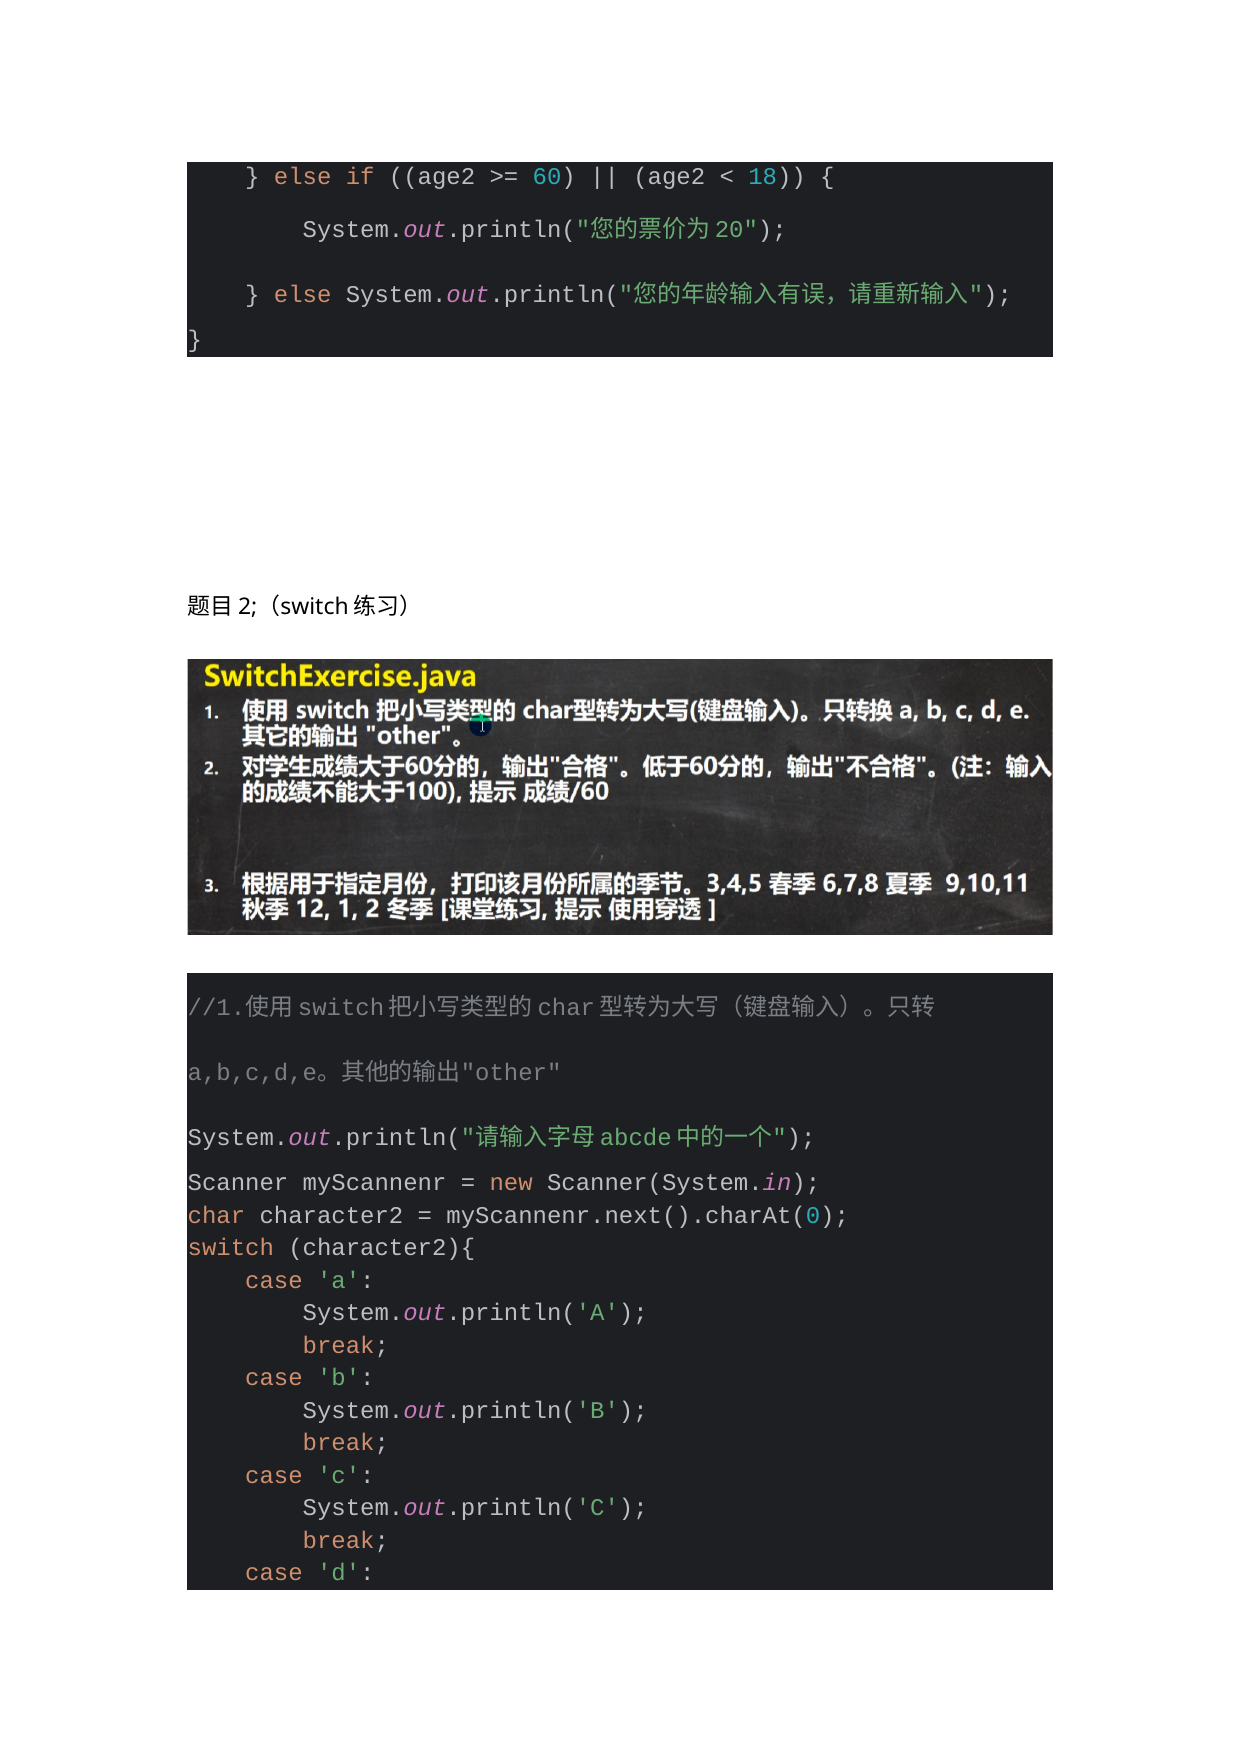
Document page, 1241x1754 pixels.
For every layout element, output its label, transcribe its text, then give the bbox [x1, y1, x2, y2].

text 题目2;（switch练习） [187, 572, 1053, 637]
picture [187, 659, 1053, 935]
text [187, 973, 1053, 1590]
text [187, 162, 1053, 357]
